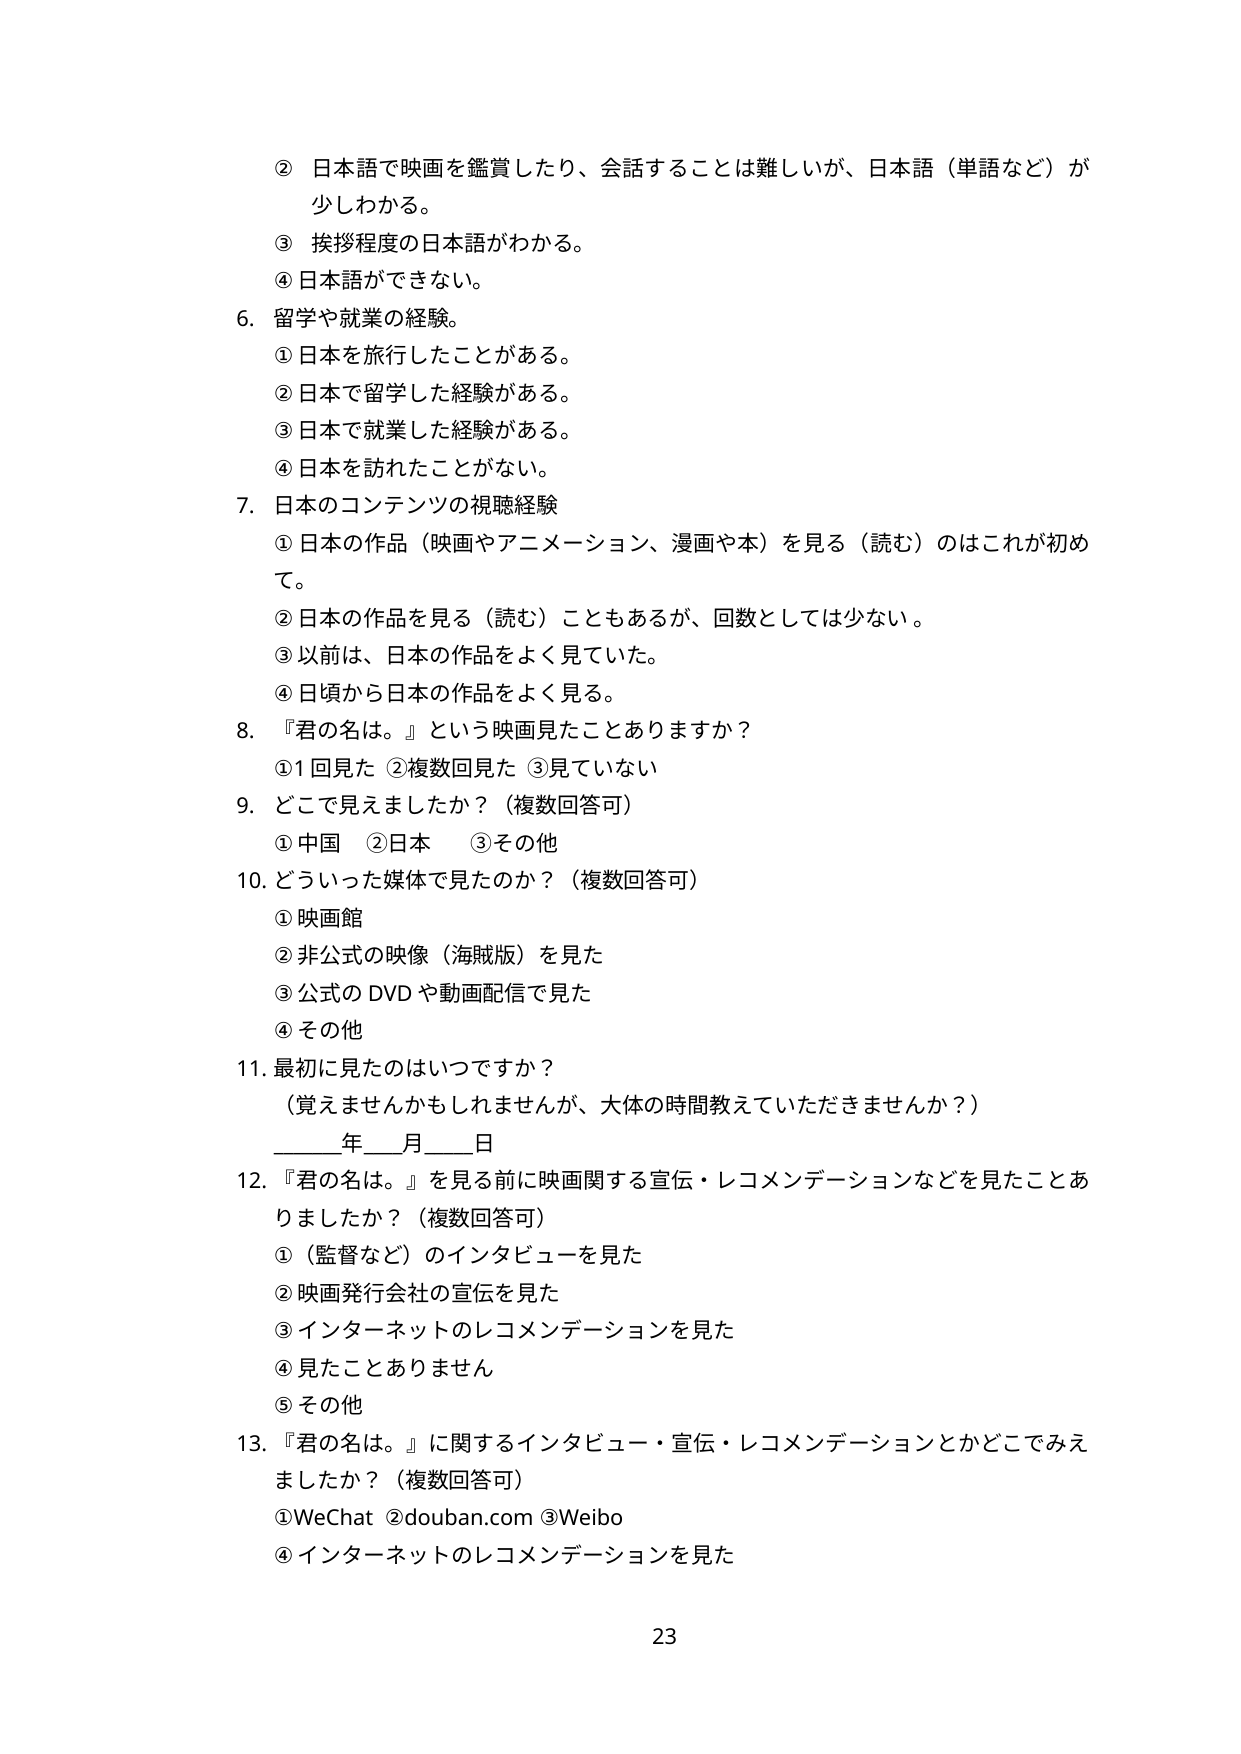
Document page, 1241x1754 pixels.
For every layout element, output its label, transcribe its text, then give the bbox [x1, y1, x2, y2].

text ⑤その他 [274, 1385, 1092, 1423]
text ①（監督など）のインタビューを見た [274, 1235, 1092, 1273]
text ③インターネットのレコメンデーションを見た [274, 1310, 1092, 1348]
text ③以前は、日本の作品をよく見ていた。 [274, 635, 1092, 673]
text ④日本語ができない。 [274, 260, 1092, 298]
list _______年____月_____日 [274, 1123, 1092, 1160]
text ①中国 ②日本 ③その他 [274, 823, 1092, 860]
text ③公式のDVDや動画配信で見た [274, 973, 1092, 1010]
list 日本語で映画を鑑賞したり、会話することは難しいが、日本語（単語など）が少しわかる。 [274, 148, 1092, 223]
text ④見たことありません [274, 1348, 1092, 1385]
list どういった媒体で見たのか？（複数回答可） [236, 860, 1092, 898]
list 『君の名は。』という映画見たことありますか？ [236, 710, 1092, 748]
text ②非公式の映像（海賊版）を見た [274, 935, 1092, 973]
list 『君の名は。』に関するインタビュー・宣伝・レコメンデーションとかどこでみえましたか？（複数回答可） [236, 1423, 1092, 1498]
text ②日本で留学した経験がある。 [274, 373, 1092, 410]
text ④インターネットのレコメンデーションを見た [274, 1535, 1092, 1573]
text ①日本の作品（映画やアニメーション、漫画や本）を見る（読む）のはこれが初めて。 [274, 523, 1092, 598]
text ④日本を訪れたことがない。 [274, 448, 1092, 485]
list どこで見えましたか？（複数回答可） [236, 785, 1092, 823]
list 『君の名は。』を見る前に映画関する宣伝・レコメンデーションなどを見たことありましたか？（複数回答可） [236, 1160, 1092, 1235]
list 日本のコンテンツの視聴経験 [236, 485, 1092, 523]
text ①WeChat ②douban.com ③Weibo [274, 1498, 1092, 1535]
text ②日本の作品を見る（読む）こともあるが、回数としては少ない 。 [274, 598, 1092, 635]
text ③日本で就業した経験がある。 [274, 410, 1092, 448]
text ②映画発行会社の宣伝を見た [274, 1273, 1092, 1310]
list （覚えませんかもしれませんが、大体の時間教えていただきませんか？） [274, 1085, 1092, 1123]
text ①日本を旅行したことがある。 [274, 335, 1092, 373]
text ①映画館 [274, 898, 1092, 935]
list 挨拶程度の日本語がわかる。 [274, 223, 1092, 260]
list 留学や就業の経験。 [236, 298, 1092, 335]
text ④日頃から日本の作品をよく見る。 [274, 673, 1092, 710]
text ①1回見た ②複数回見た ③見ていない [274, 748, 1092, 785]
text ④その他 [274, 1010, 1092, 1048]
list 最初に見たのはいつですか？ [236, 1048, 1092, 1085]
